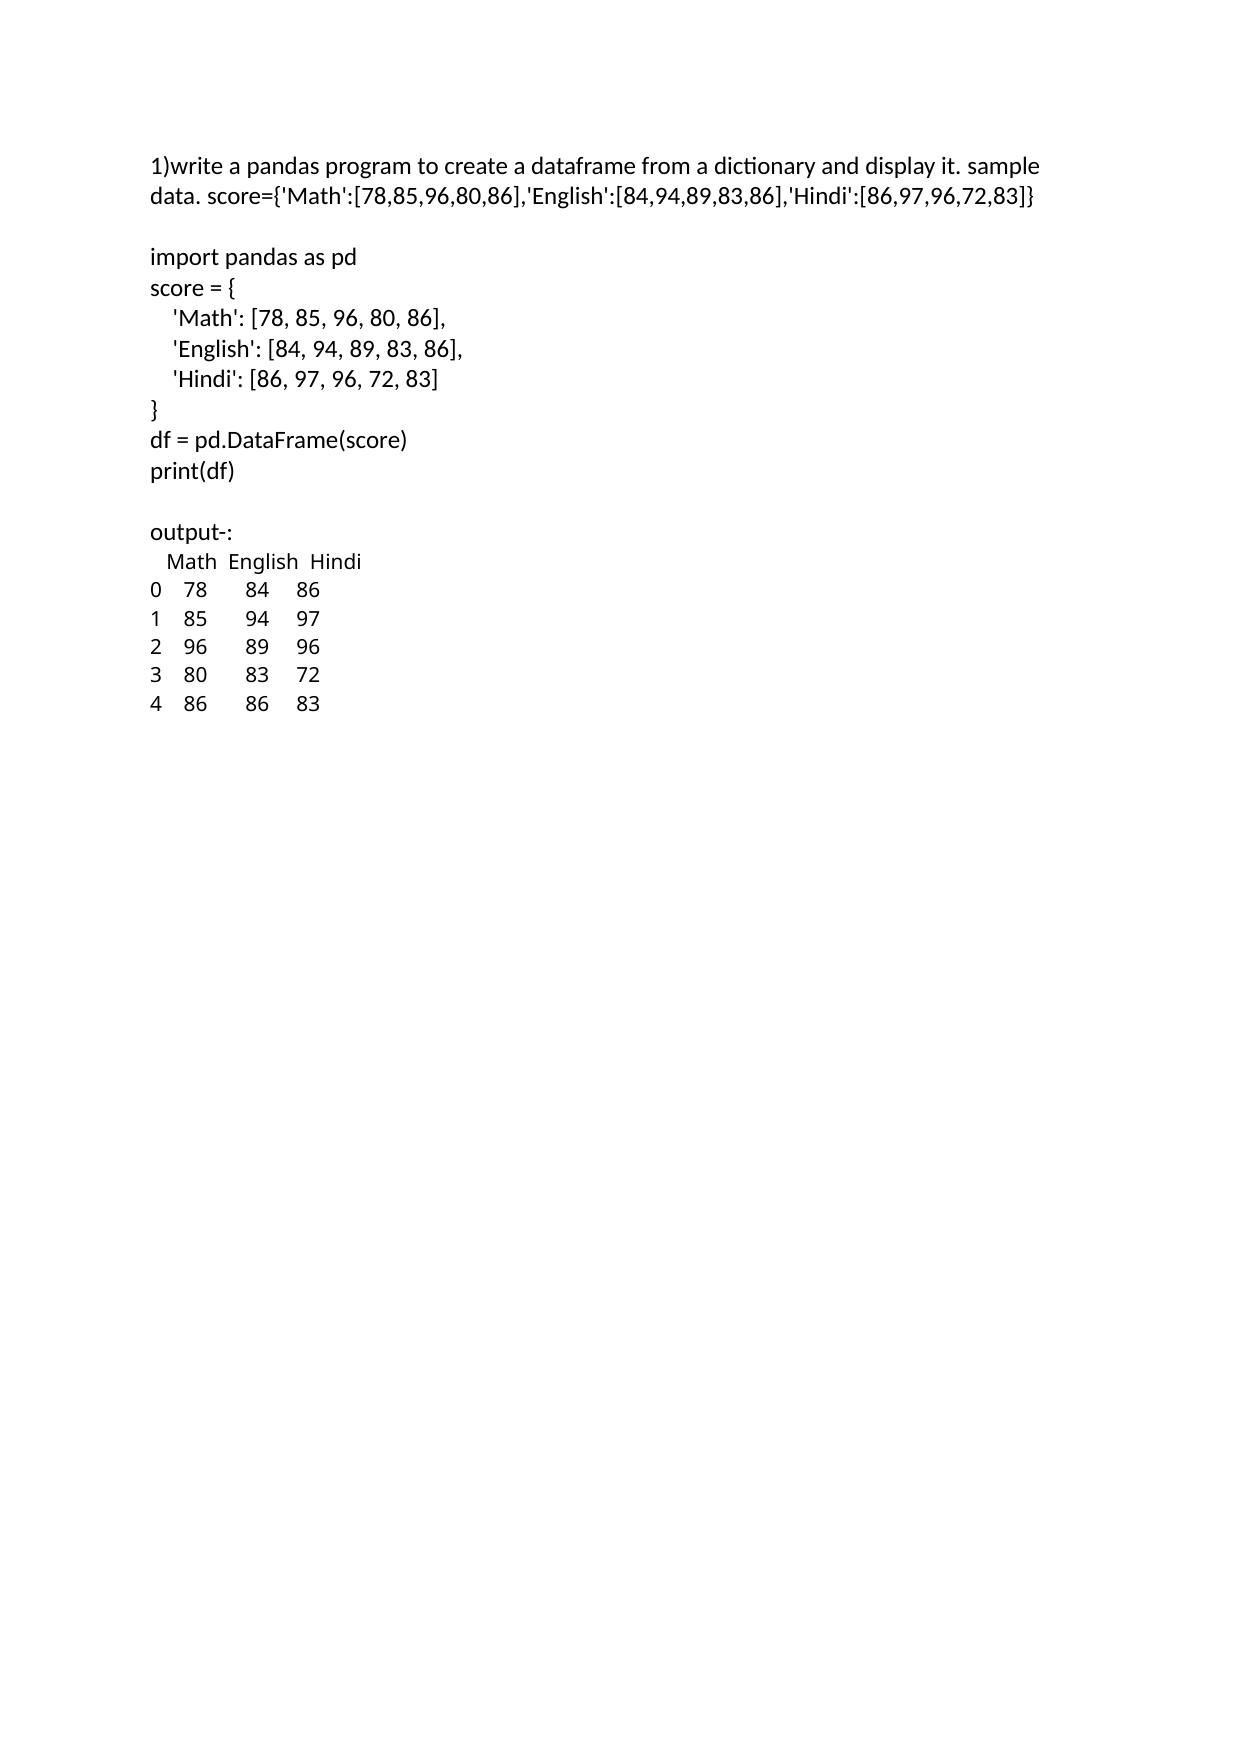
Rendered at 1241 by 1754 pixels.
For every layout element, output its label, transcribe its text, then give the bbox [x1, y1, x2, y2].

text 3 80 83 72 [150, 661, 1090, 689]
text 'Hindi': [86, 97, 96, 72, 83] [150, 364, 1090, 394]
text output-: [150, 516, 1090, 547]
text import pandas as pd [150, 242, 1090, 272]
text score = { [150, 272, 1090, 303]
text Math English Hindi [150, 547, 1090, 575]
text 1)write a pandas program to create a dataframe from a dictionary and display it. sample data. score={'Math':[78,85,96,80,86],'English':[84,94,89,83,86],'Hindi':[86,97,96,72,83]} [150, 150, 1090, 211]
text 'English': [84, 94, 89, 83, 86], [150, 333, 1090, 364]
text df = pd.DataFrame(score) [150, 425, 1090, 455]
text 0 78 84 86 [150, 575, 1090, 604]
text } [150, 394, 1090, 425]
text 'Math': [78, 85, 96, 80, 86], [150, 303, 1090, 333]
text print(df) [150, 455, 1090, 486]
text 1 85 94 97 [150, 604, 1090, 632]
text 2 96 89 96 [150, 632, 1090, 661]
text 4 86 86 83 [150, 689, 1090, 717]
